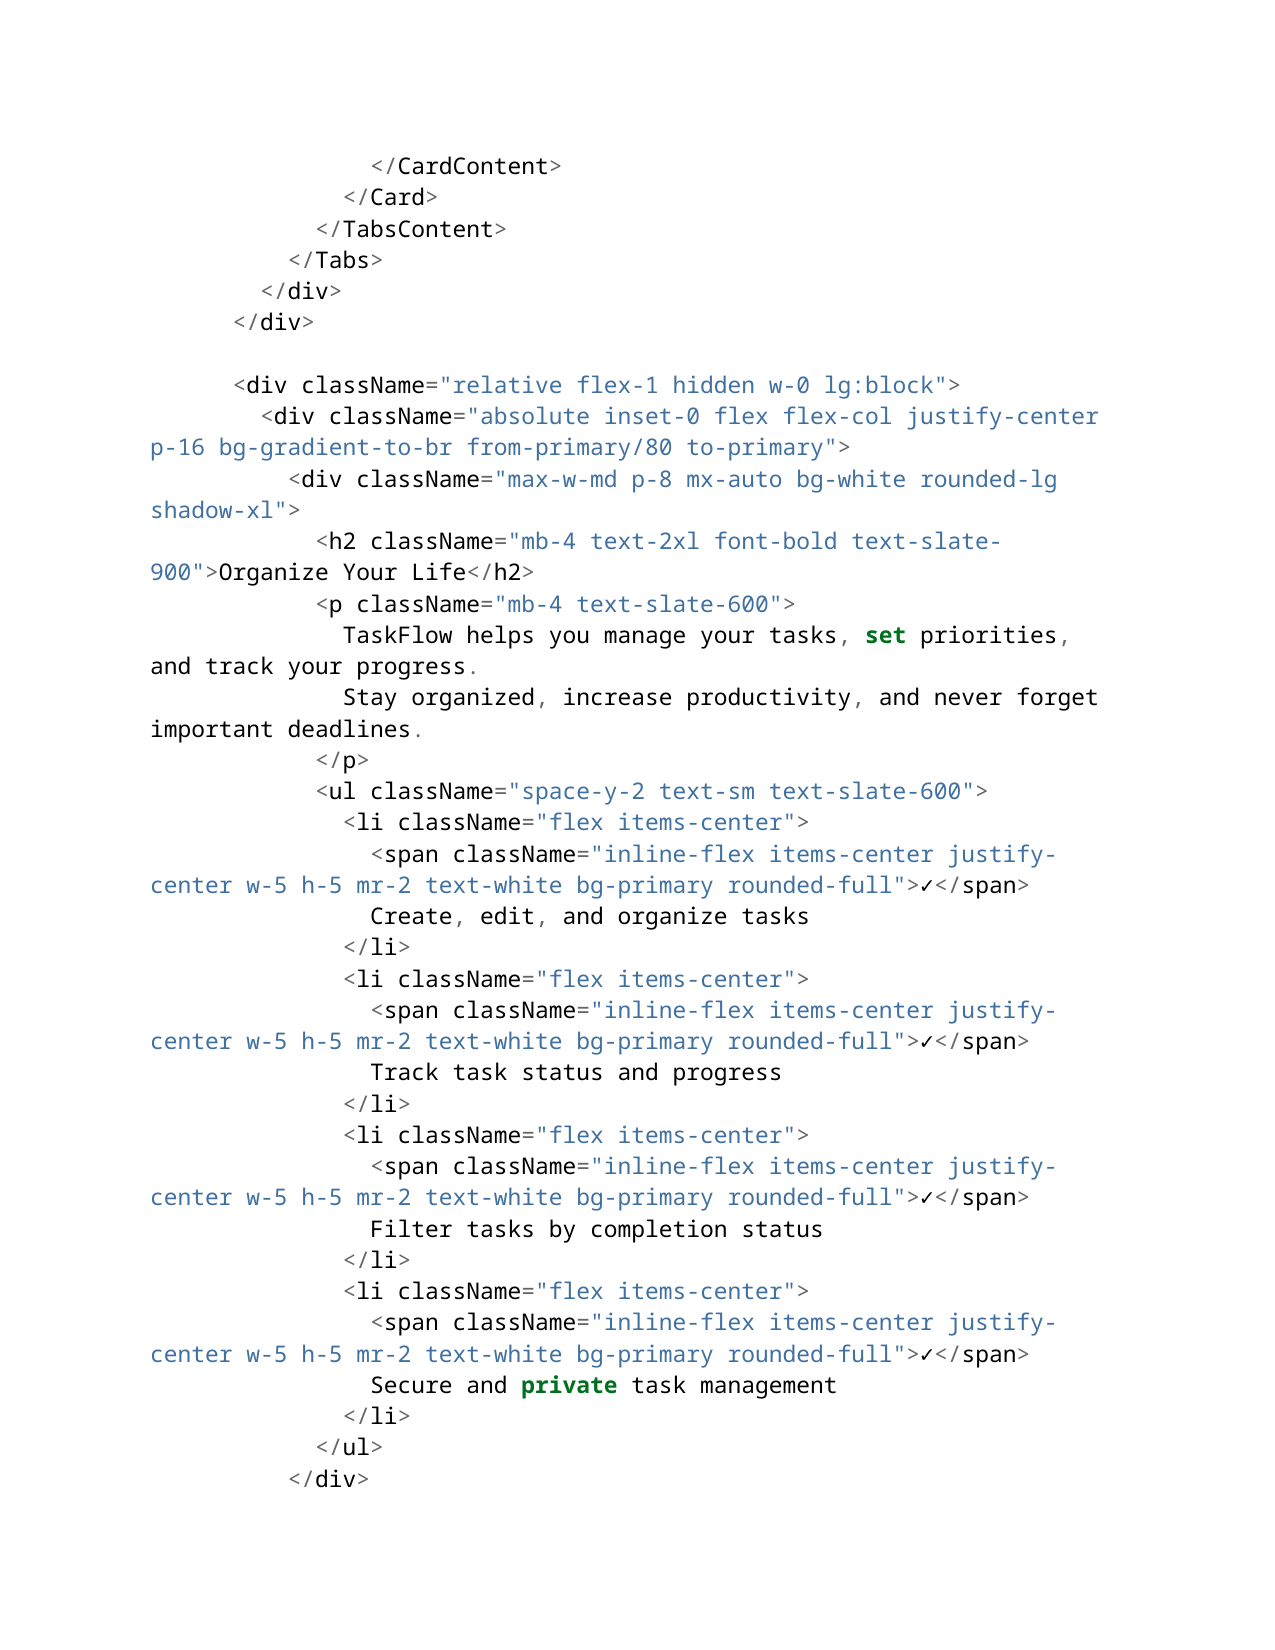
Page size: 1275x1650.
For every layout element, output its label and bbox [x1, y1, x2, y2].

text [150, 150, 1125, 1494]
